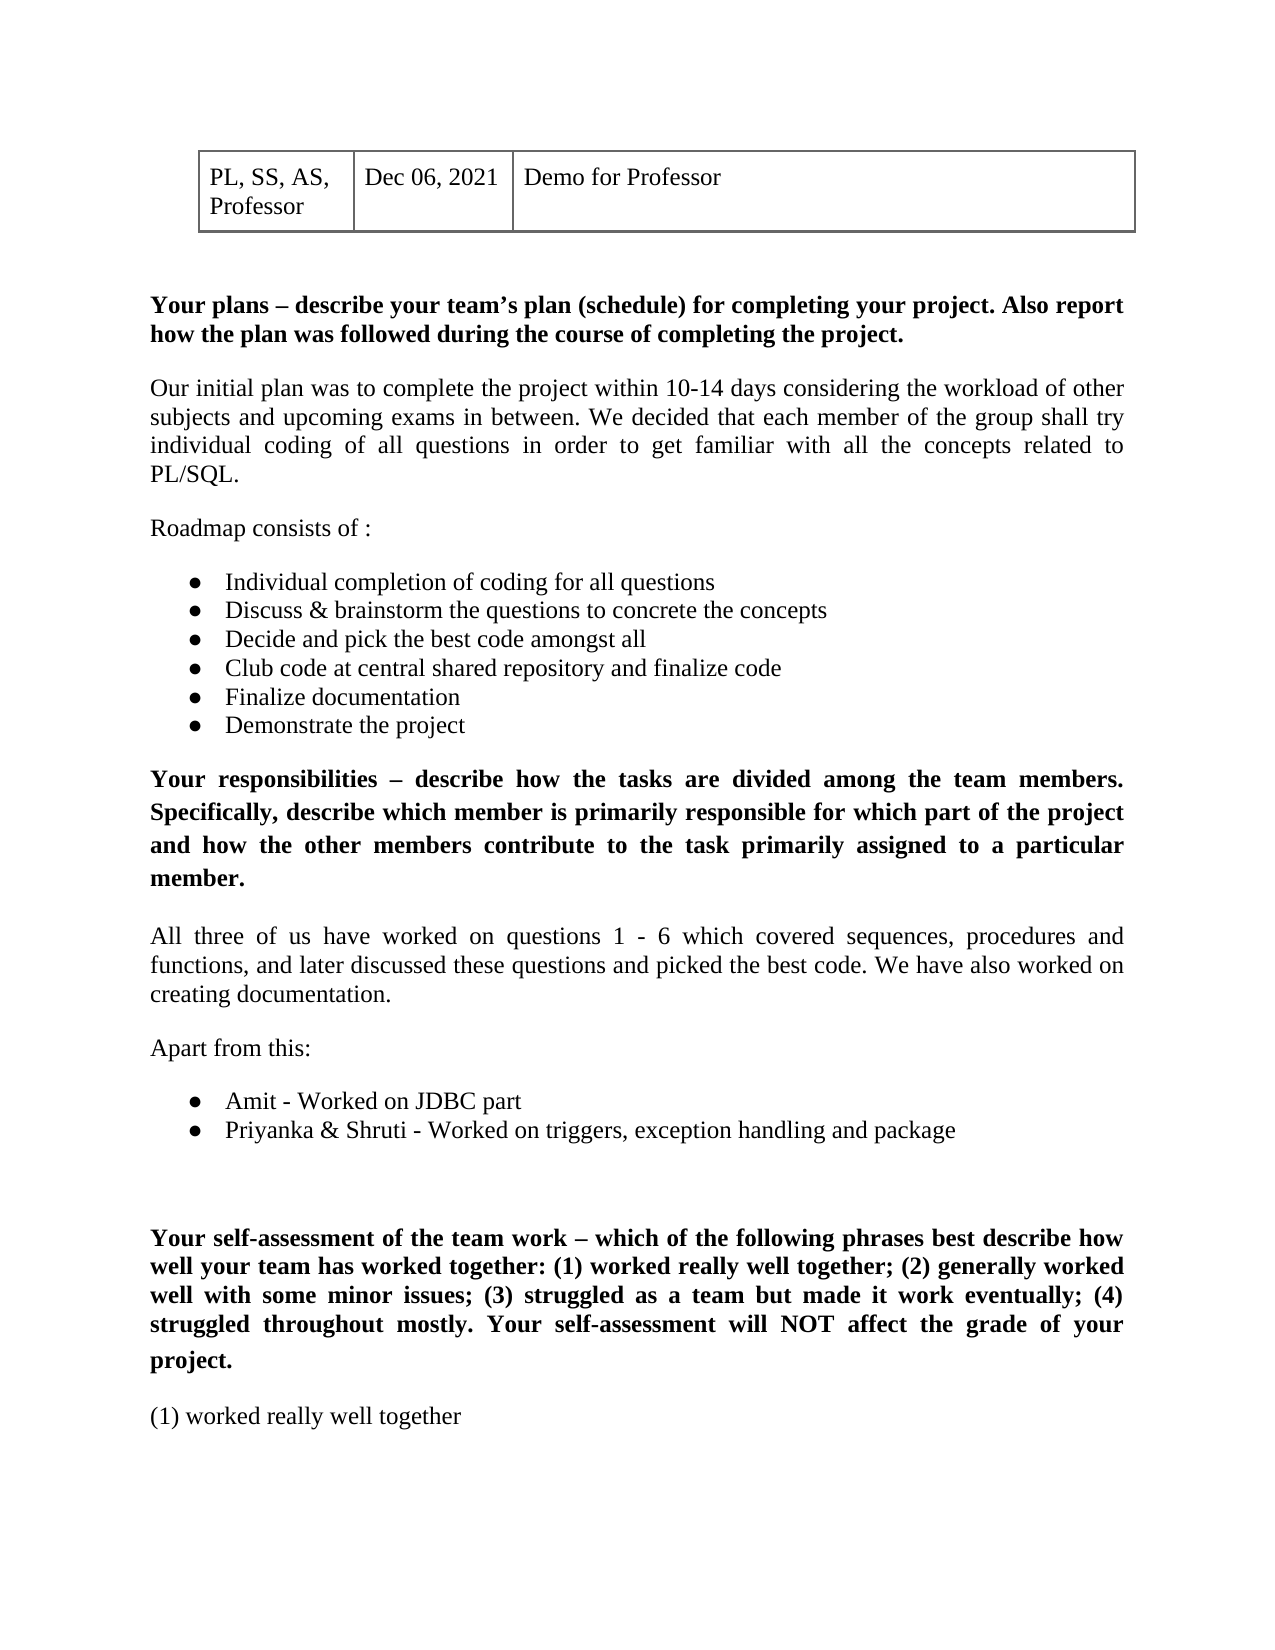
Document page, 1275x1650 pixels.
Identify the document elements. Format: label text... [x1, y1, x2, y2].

list Demonstrate the project [187, 711, 1125, 739]
text (1) worked really well together [150, 1401, 1125, 1430]
list Individual completion of coding for all questions [187, 567, 1125, 596]
list Club code at central shared repository and finalize code [187, 653, 1125, 682]
text Apart from this: [150, 1033, 1125, 1061]
subtitle Your plans – describe your team’s plan (schedule) for completing your project. Also report how the plan was followed during the course of completing the project. [150, 291, 1125, 348]
subtitle Your self-assessment of the team work – which of the following phrases best describe how well your team has worked together: (1) worked really well together; (2) generally worked well with some minor issues; (3) struggled as a team but made it work eventually; (4) struggled throughout mostly. Your self-assessment will NOT affect the grade of your project. [150, 1223, 1125, 1376]
list Amit - Worked on JDBC part [187, 1086, 1125, 1115]
list Finalize documentation [187, 682, 1125, 711]
list Priyanka & Shruti - Worked on triggers, exception handling and package [187, 1115, 1125, 1144]
text Our initial plan was to complete the project within 10-14 days considering the workload of other subjects and upcoming exams in between. We decided that each member of the group shall try individual coding of all questions in order to get familiar with all the concepts related to PL/SQL. [150, 373, 1125, 488]
text Roadmap consists of : [150, 513, 1125, 542]
table_cell Demo for Professor [514, 152, 1134, 230]
text All three of us have worked on questions 1 - 6 which covered sequences, procedures and functions, and later discussed these questions and picked the best code. We have also worked on creating documentation. [150, 921, 1125, 1008]
table_cell PL, SS, AS, Professor [200, 152, 353, 230]
subtitle Your responsibilities – describe how the tasks are divided among the team members. Specifically, describe which member is primarily responsible for which part of the project and how the other members contribute to the task primarily assigned to a particular member. [150, 764, 1125, 892]
list Discuss & brainstorm the questions to concrete the concepts [187, 596, 1125, 624]
table_cell Dec 06, 2021 [355, 152, 512, 230]
list Decide and pick the best code amongst all [187, 624, 1125, 653]
